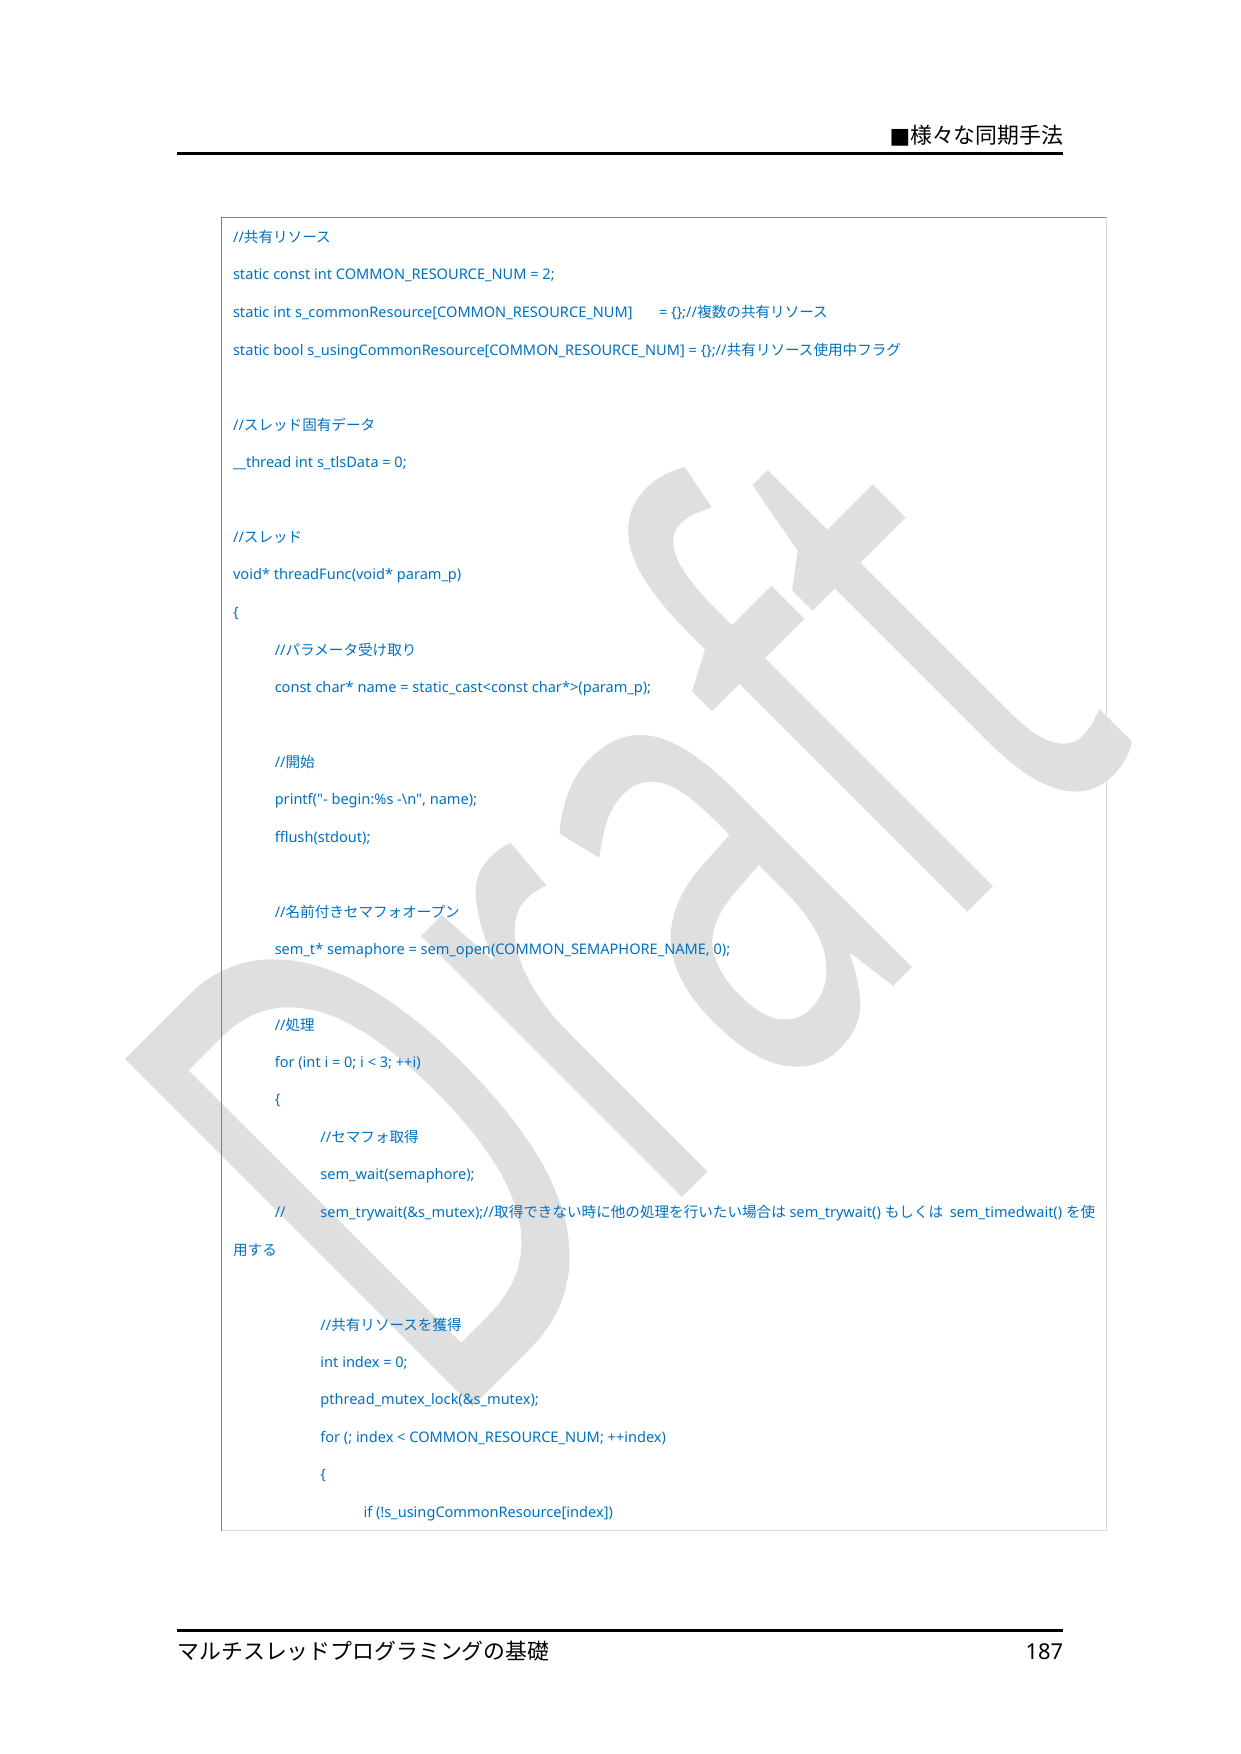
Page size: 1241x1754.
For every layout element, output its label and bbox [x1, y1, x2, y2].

table_header [222, 218, 1106, 1530]
